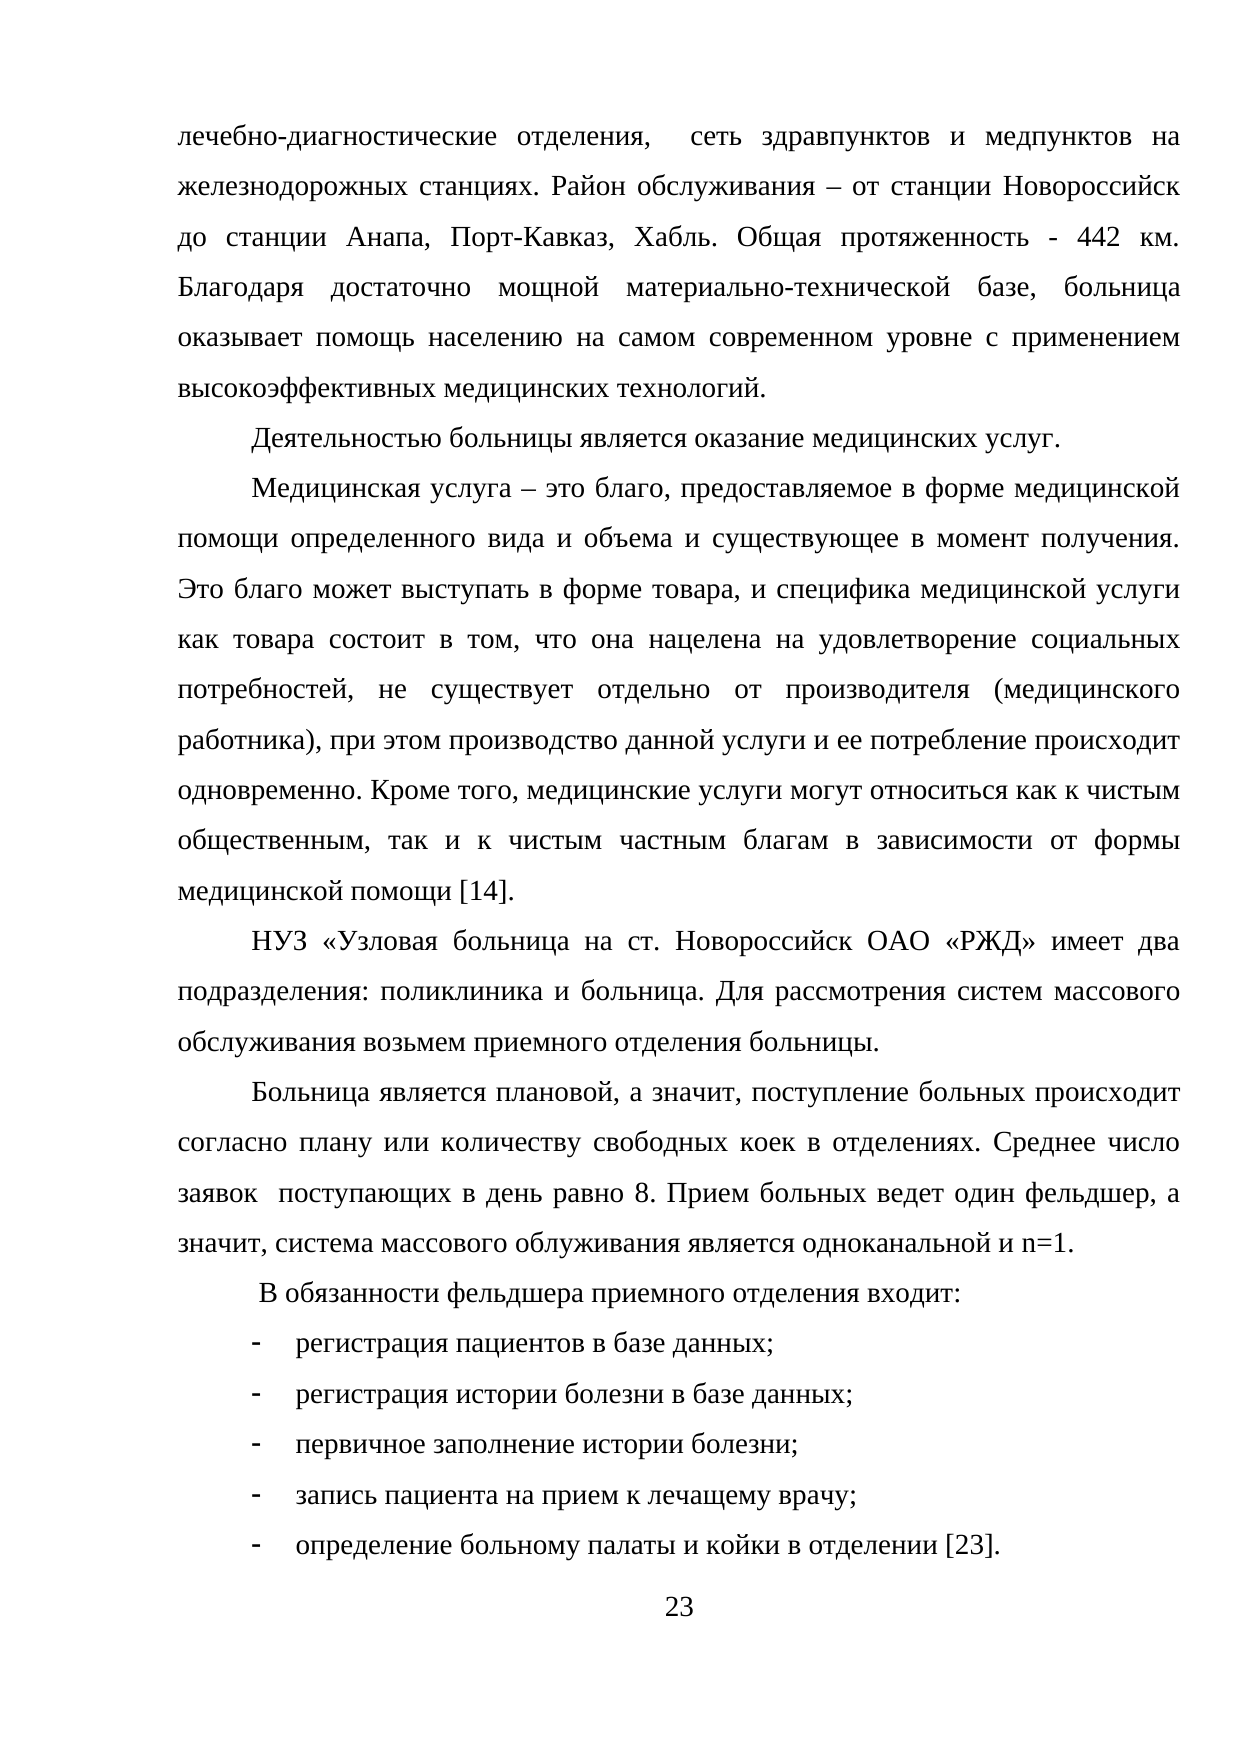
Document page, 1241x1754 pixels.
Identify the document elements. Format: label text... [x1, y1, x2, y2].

text В обязанности фельдшера приемного отделения входит: [177, 1275, 1181, 1309]
list первичное заполнение истории болезни; [177, 1426, 1181, 1460]
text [177, 118, 1181, 403]
text Деятельностью больницы является оказание медицинских услуг. [177, 420, 1181, 453]
text НУЗ «Узловая больница на ст. Новороссийск ОАО «РЖД» имеет два подразделения: поликлиника и больница. Для рассмотрения систем массового обслуживания возьмем приемного отделения больницы. [177, 923, 1181, 1057]
text Больница является плановой, а значит, поступление больных происходит согласно плану или количеству свободных коек в отделениях. Среднее число заявок поступающих в день равно 8. Прием больных ведет один фельдшер, а значит, система массового облуживания является одноканальной и n=1. [177, 1074, 1181, 1258]
list запись пациента на прием к лечащему врачу; [177, 1477, 1181, 1511]
text Медицинская услуга – это благо, предоставляемое в форме медицинской помощи определенного вида и объема и существующее в момент получения. Это благо может выступать в форме товара, и специфика медицинской услуги как товара состоит в том, что она нацелена на удовлетворение социальных потребностей, не существует отдельно от производителя (медицинского работника), при этом производство данной услуги и ее потребление происходит одновременно. Кроме того, медицинские услуги могут относиться как к чистым общественным, так и к чистым частным благам в зависимости от формы медицинской помощи [14]. [177, 470, 1181, 906]
list регистрация пациентов в базе данных; [177, 1326, 1181, 1359]
list определение больному палаты и койки в отделении [23]. [177, 1527, 1181, 1561]
list регистрация истории болезни в базе данных; [177, 1376, 1181, 1410]
